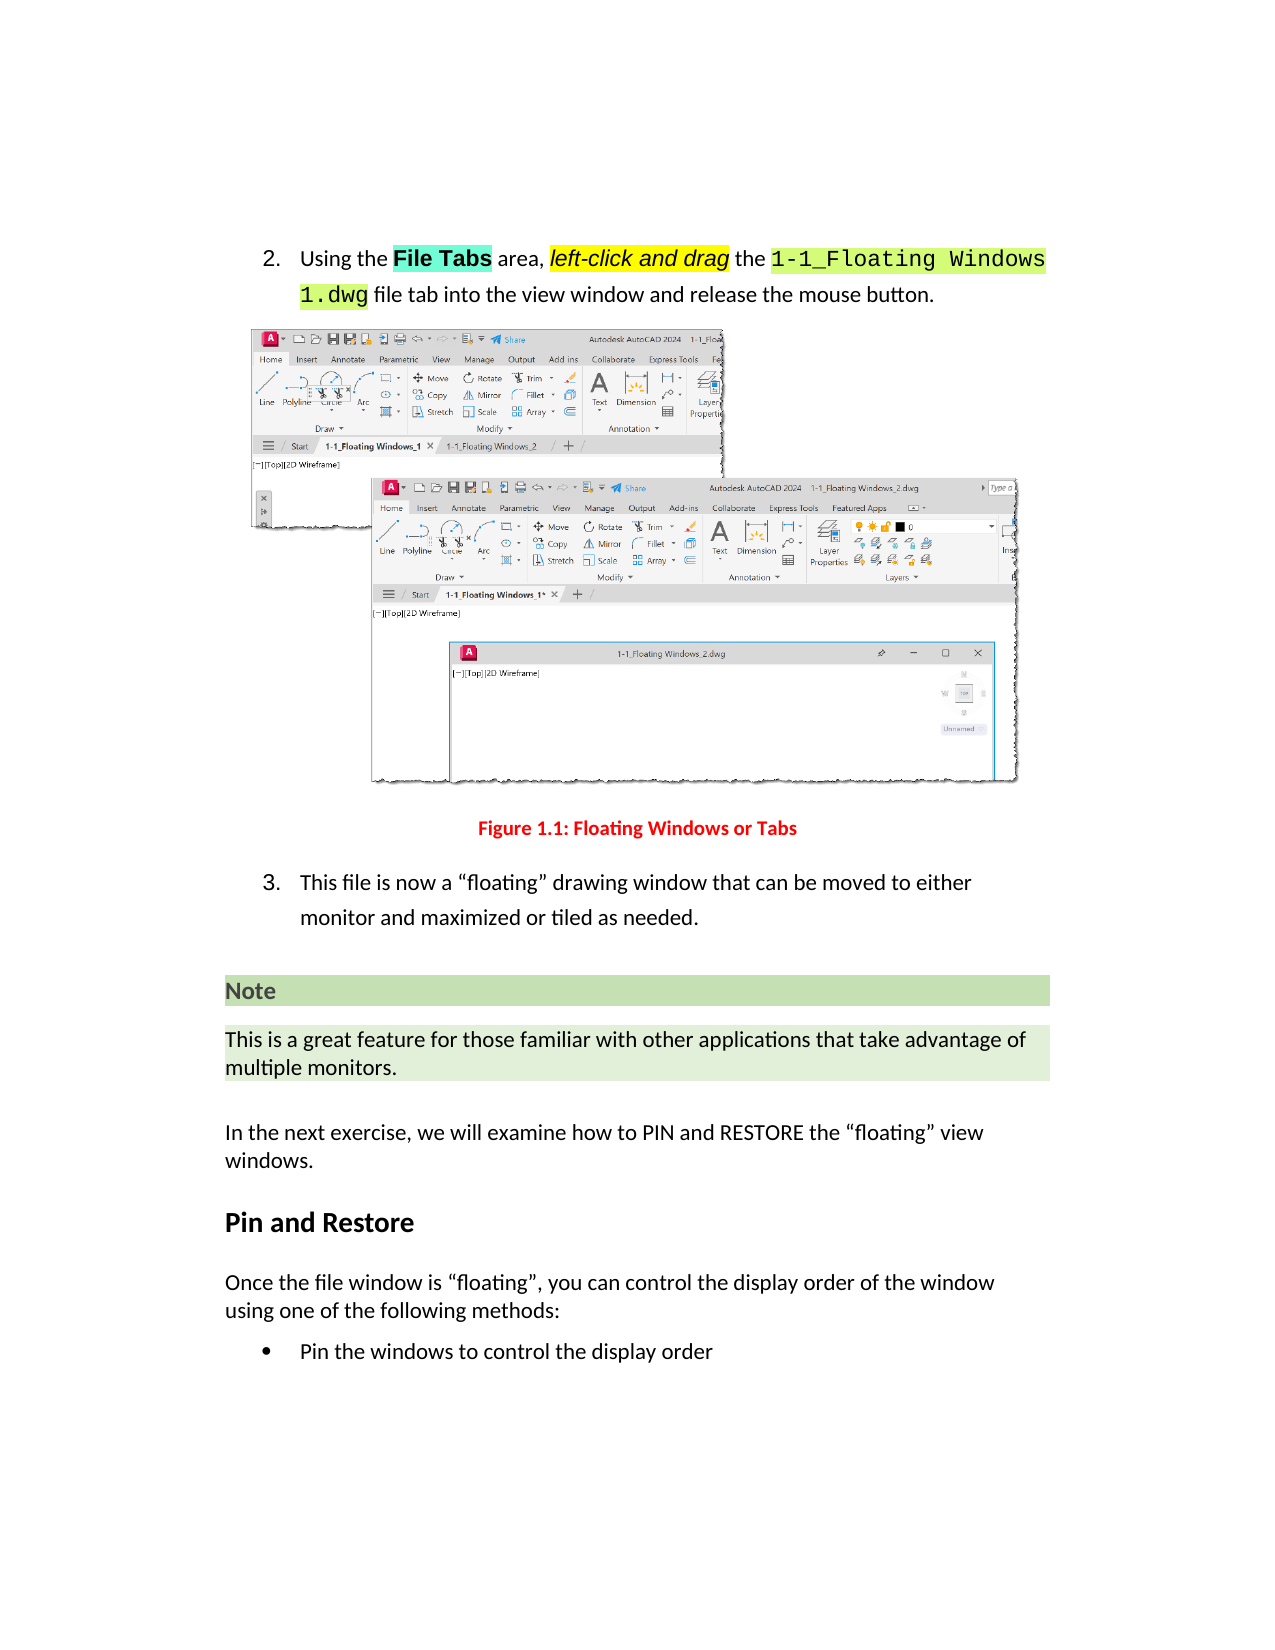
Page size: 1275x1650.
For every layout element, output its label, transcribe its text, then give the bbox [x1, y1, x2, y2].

text Once the file window is “floating”, you can control the display order of the window using one of the following methods: [225, 1268, 1050, 1324]
text Using the File Tabs area, left-click and drag the 1-1_Floating Windows 1.dwg file tab into the view window and release the mouse button. [262, 244, 1050, 310]
text Pin the windows to control the display order [262, 1337, 1050, 1365]
subtitle Note [225, 975, 1050, 1006]
picture [251, 329, 1024, 789]
text This file is now a “floating” drawing window that can be moved to either monitor and maximized or tiled as needed. [262, 868, 1050, 931]
text In the next exercise, we will examine how to PIN and RESTORE the “floating” view windows. [225, 1118, 1050, 1174]
text Figure 1.1: Floating Windows or Tabs [225, 816, 1050, 841]
subtitle Pin and Restore [225, 1204, 1050, 1239]
text This is a great feature for those familiar with other applications that take advantage of multiple monitors. [225, 1025, 1050, 1081]
